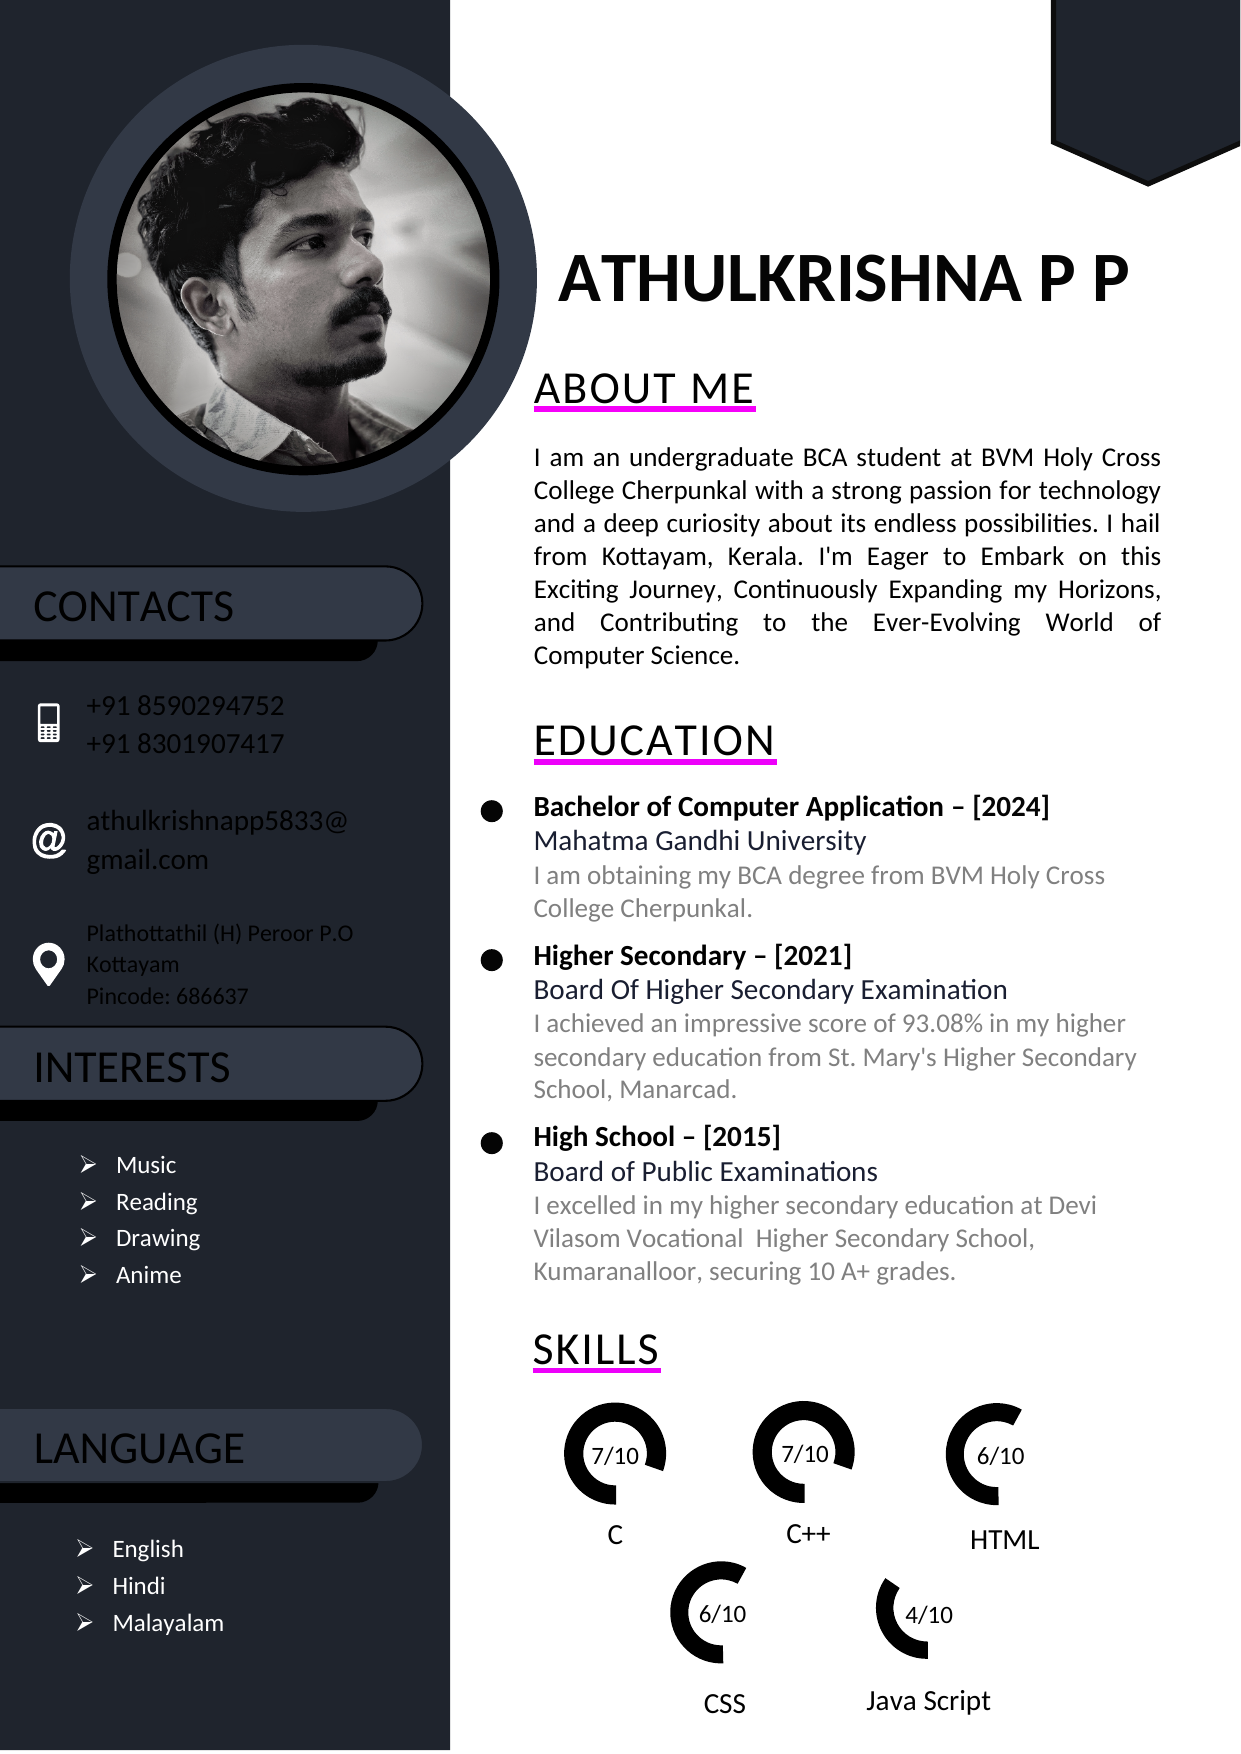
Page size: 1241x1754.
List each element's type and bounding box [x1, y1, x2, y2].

picture [117, 93, 490, 465]
